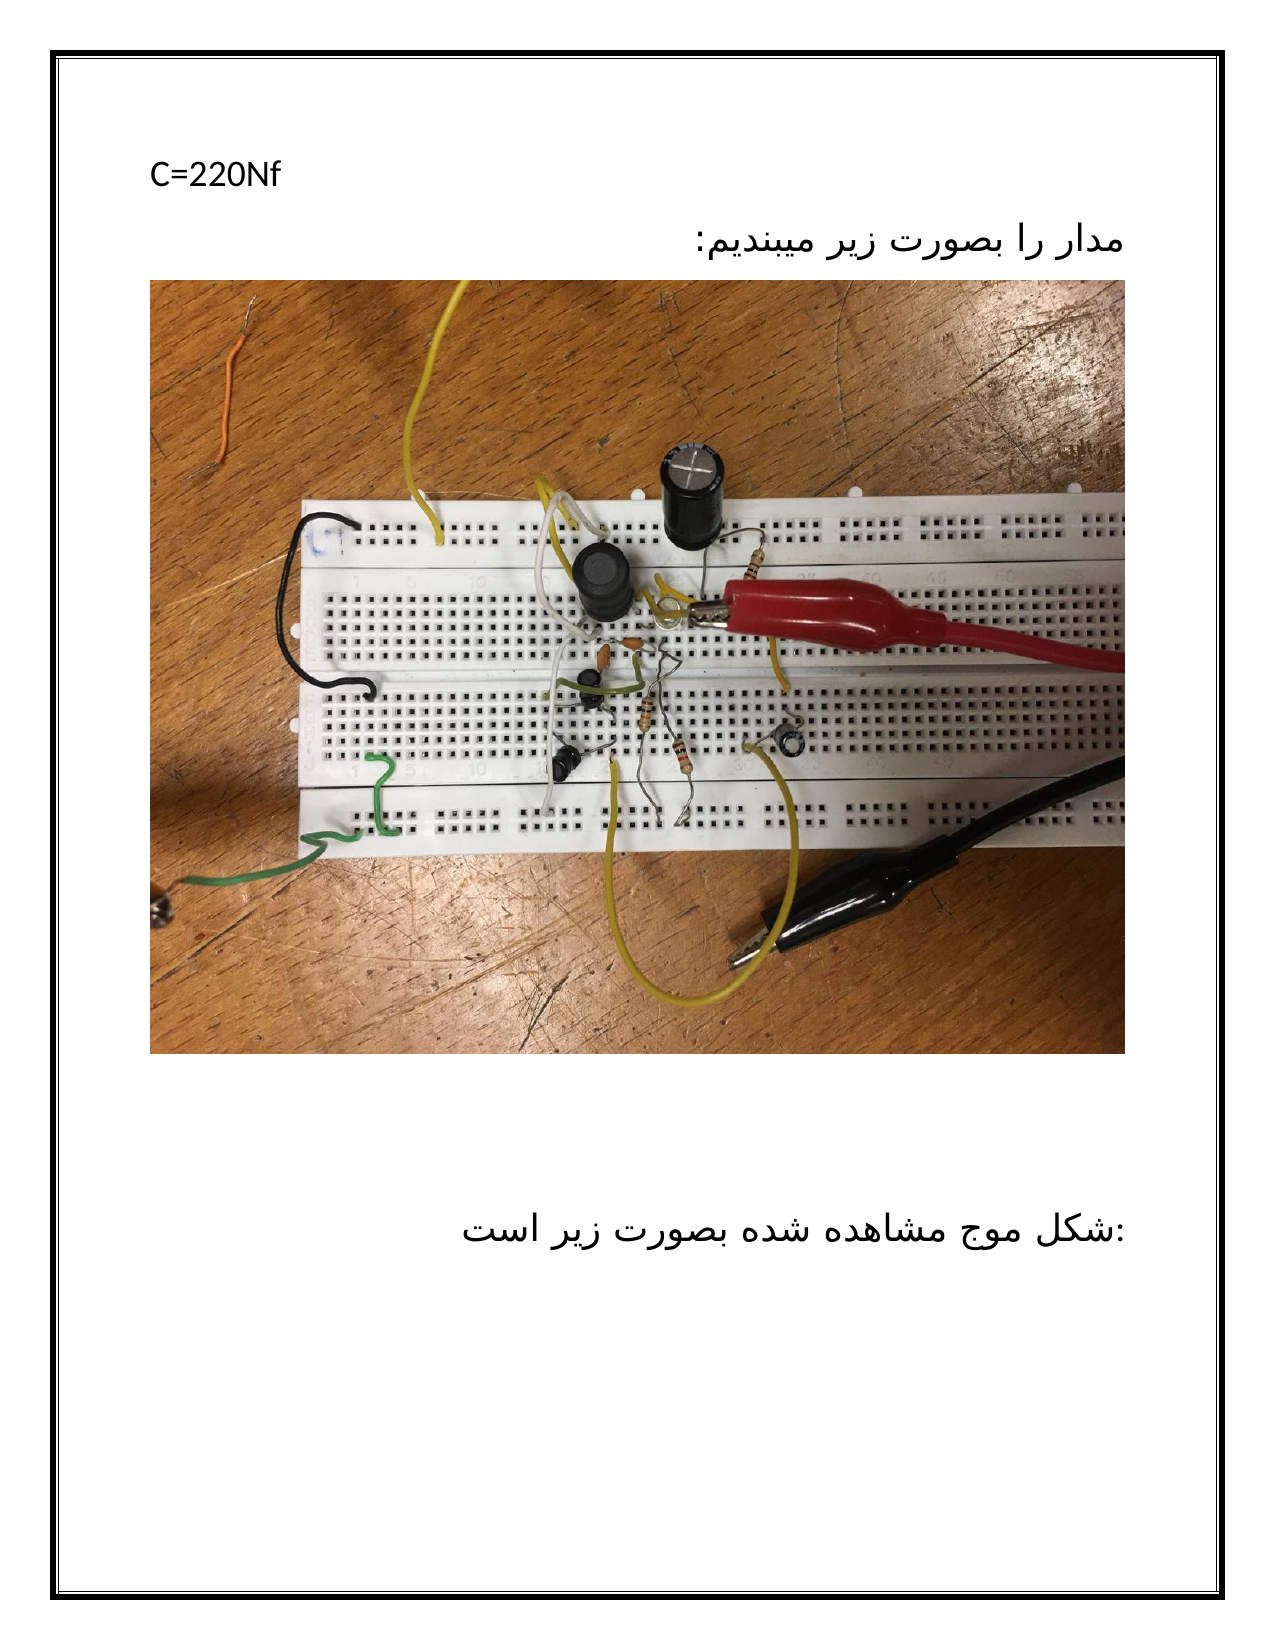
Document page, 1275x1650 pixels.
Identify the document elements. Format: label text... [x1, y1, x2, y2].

picture [150, 280, 1125, 1054]
text شکل موج مشاهده شده بصورت زیر است: [150, 1204, 1125, 1250]
text مدار را بصورت زیر میبندیم: [150, 216, 1125, 260]
text C=220Nf [150, 150, 1125, 196]
